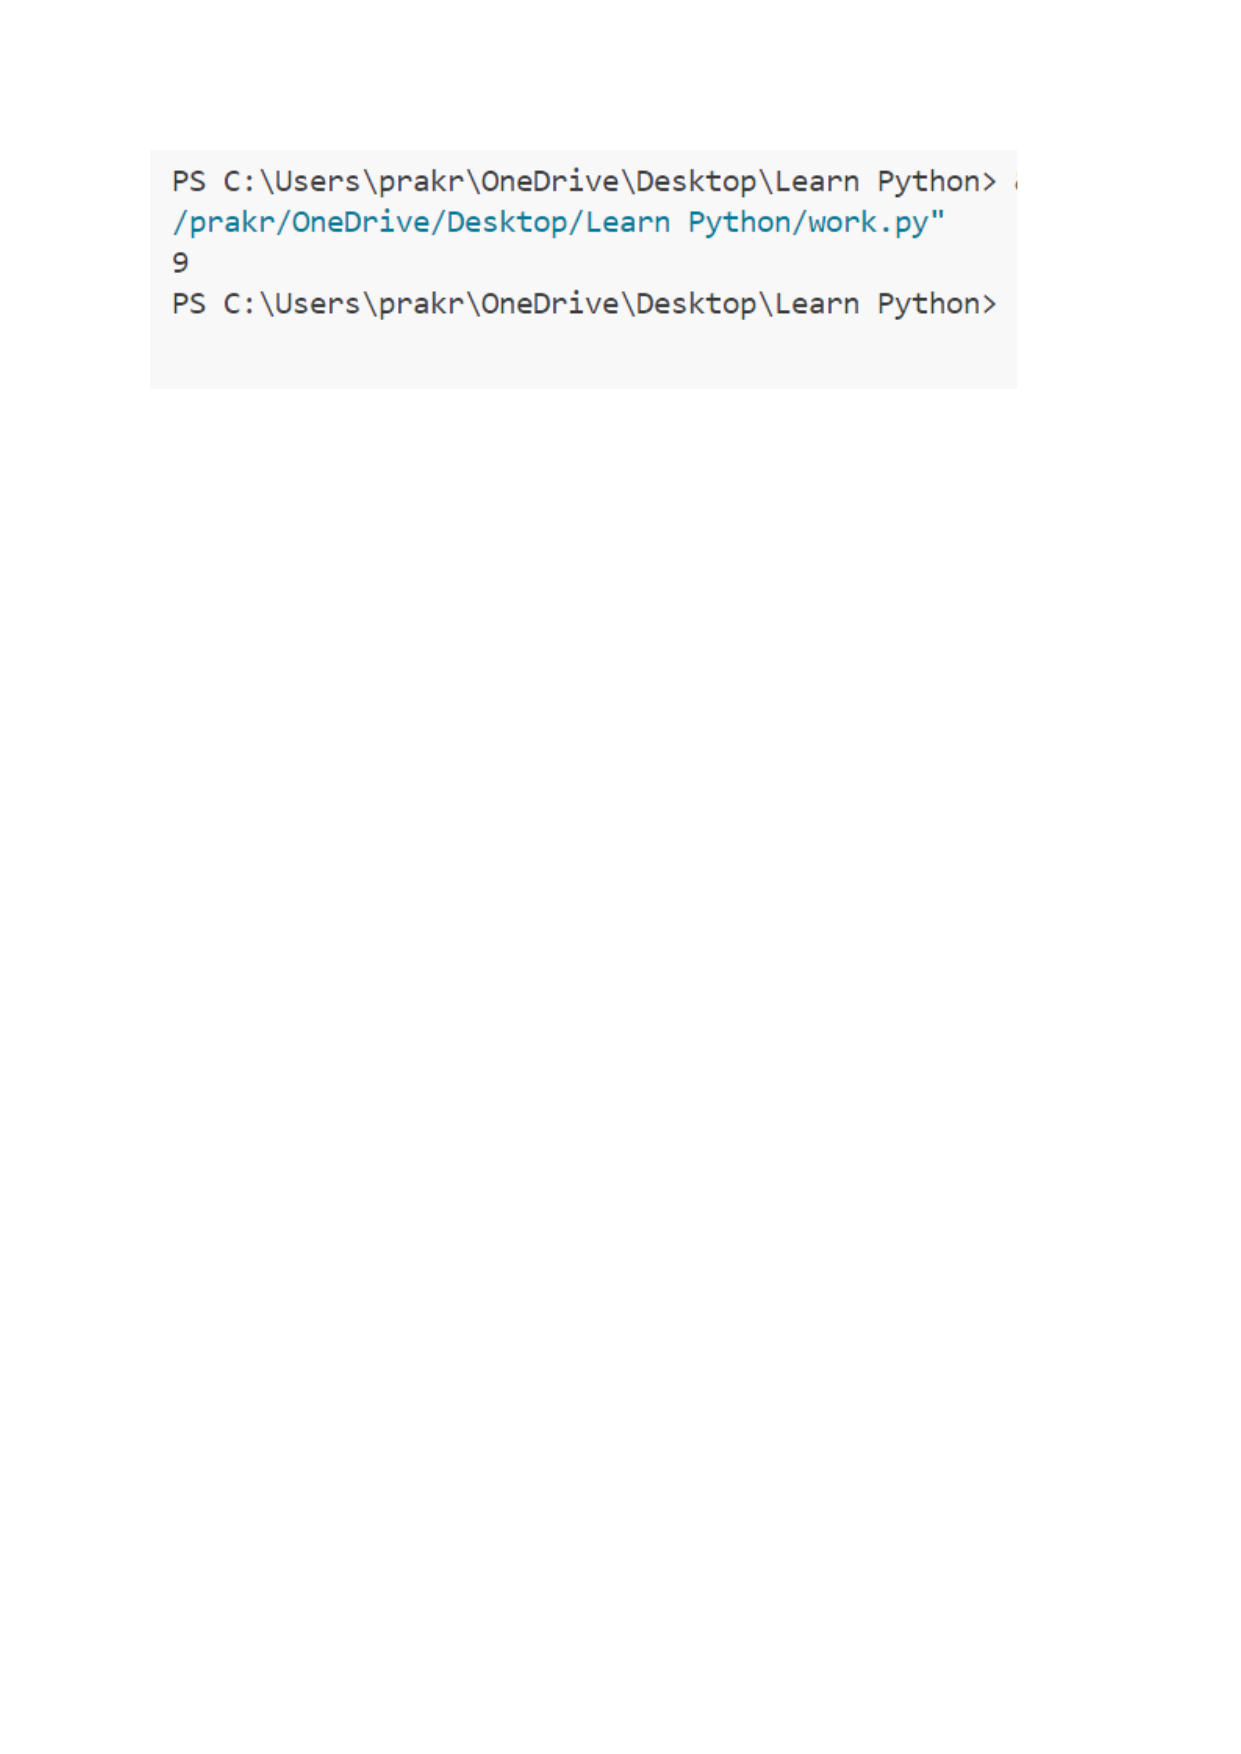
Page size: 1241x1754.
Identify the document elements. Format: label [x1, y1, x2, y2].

picture [150, 150, 1018, 389]
